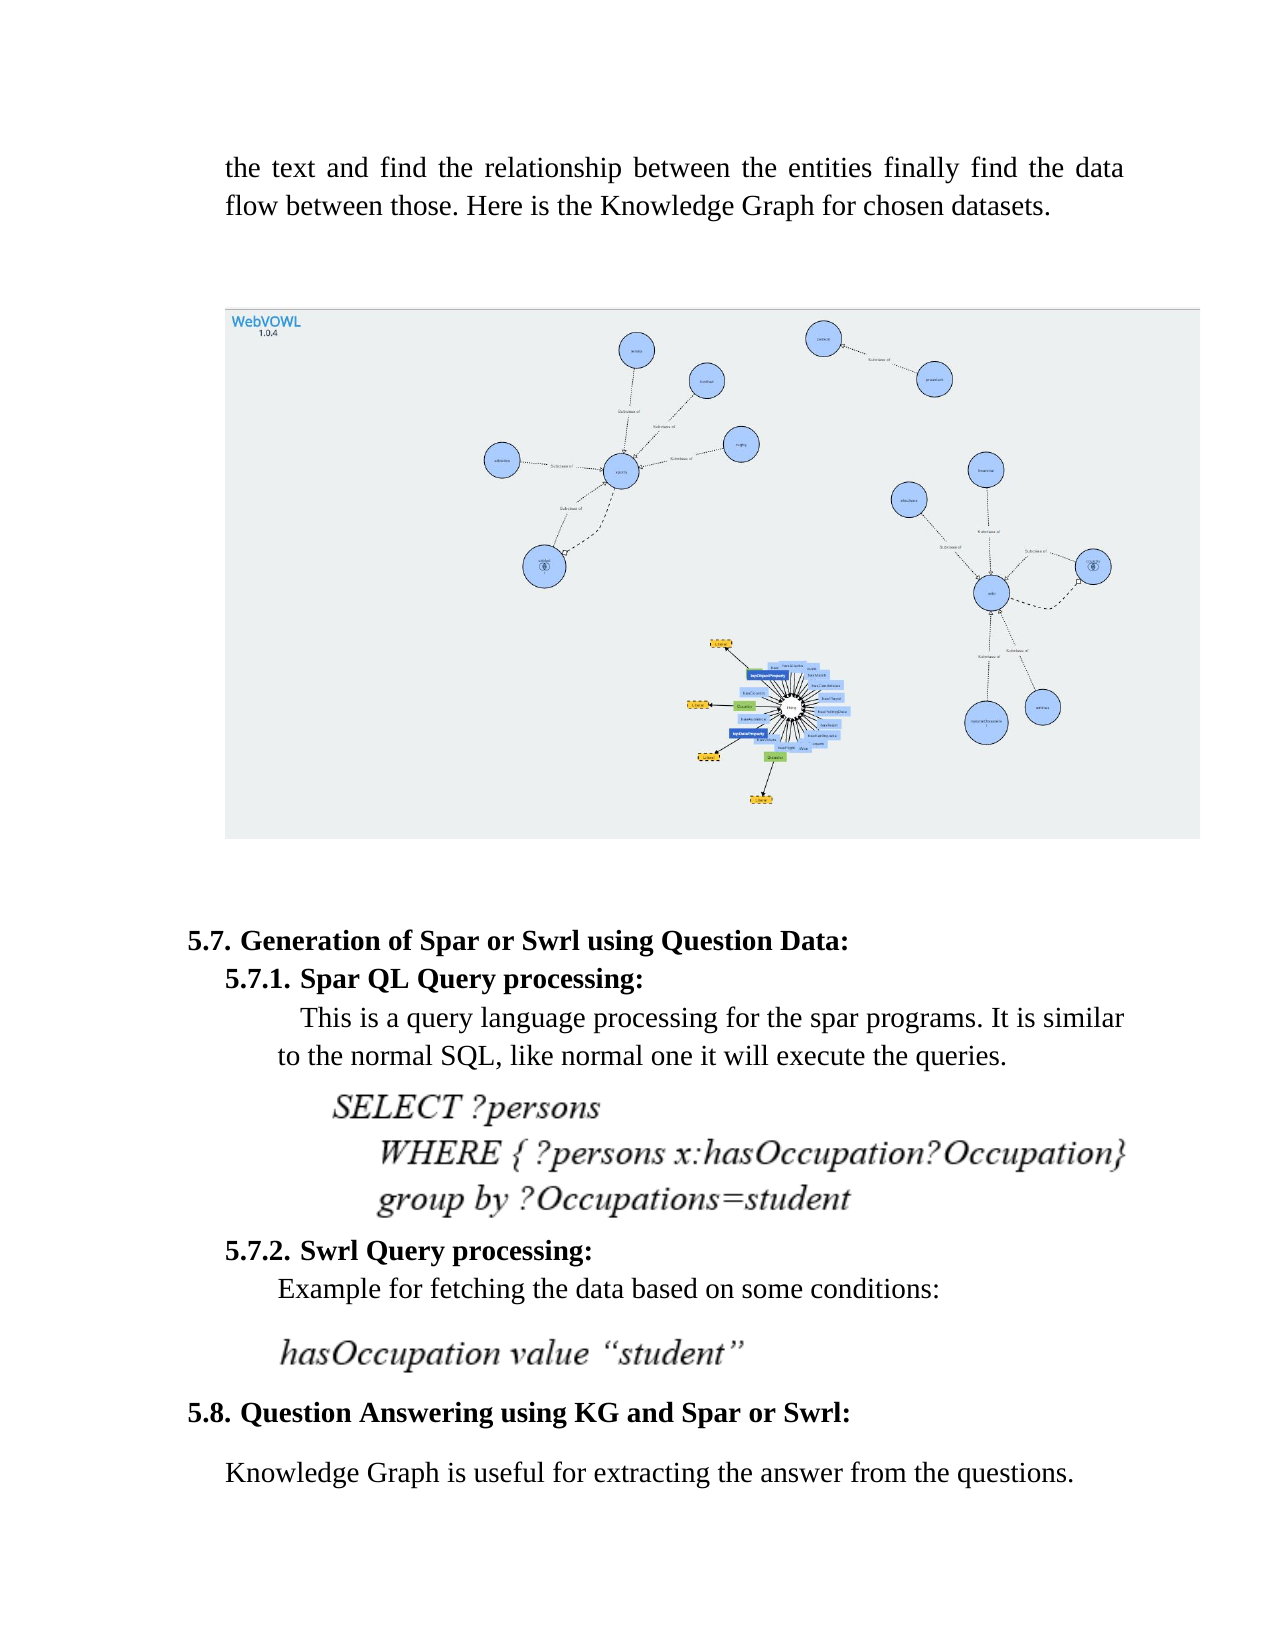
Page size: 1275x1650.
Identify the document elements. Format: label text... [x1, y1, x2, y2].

list Swrl Query processing: [225, 1233, 1125, 1266]
list Generation of Spar or Swrl using Question Data: [187, 923, 1125, 956]
text Knowledge Graph is useful for extracting the answer from the questions. [150, 1455, 1125, 1488]
picture [300, 1077, 1199, 1229]
list Example for fetching the data based on some conditions: [277, 1271, 1125, 1305]
picture [277, 1310, 797, 1392]
list Spar QL Query processing: [225, 961, 1125, 995]
list This is a query language processing for the spar programs. It is similar to the normal SQL, like normal one it will execute the queries. [277, 1000, 1125, 1072]
list Question Answering using KG and Spar or Swrl: [187, 1395, 1125, 1429]
picture [225, 307, 1200, 839]
